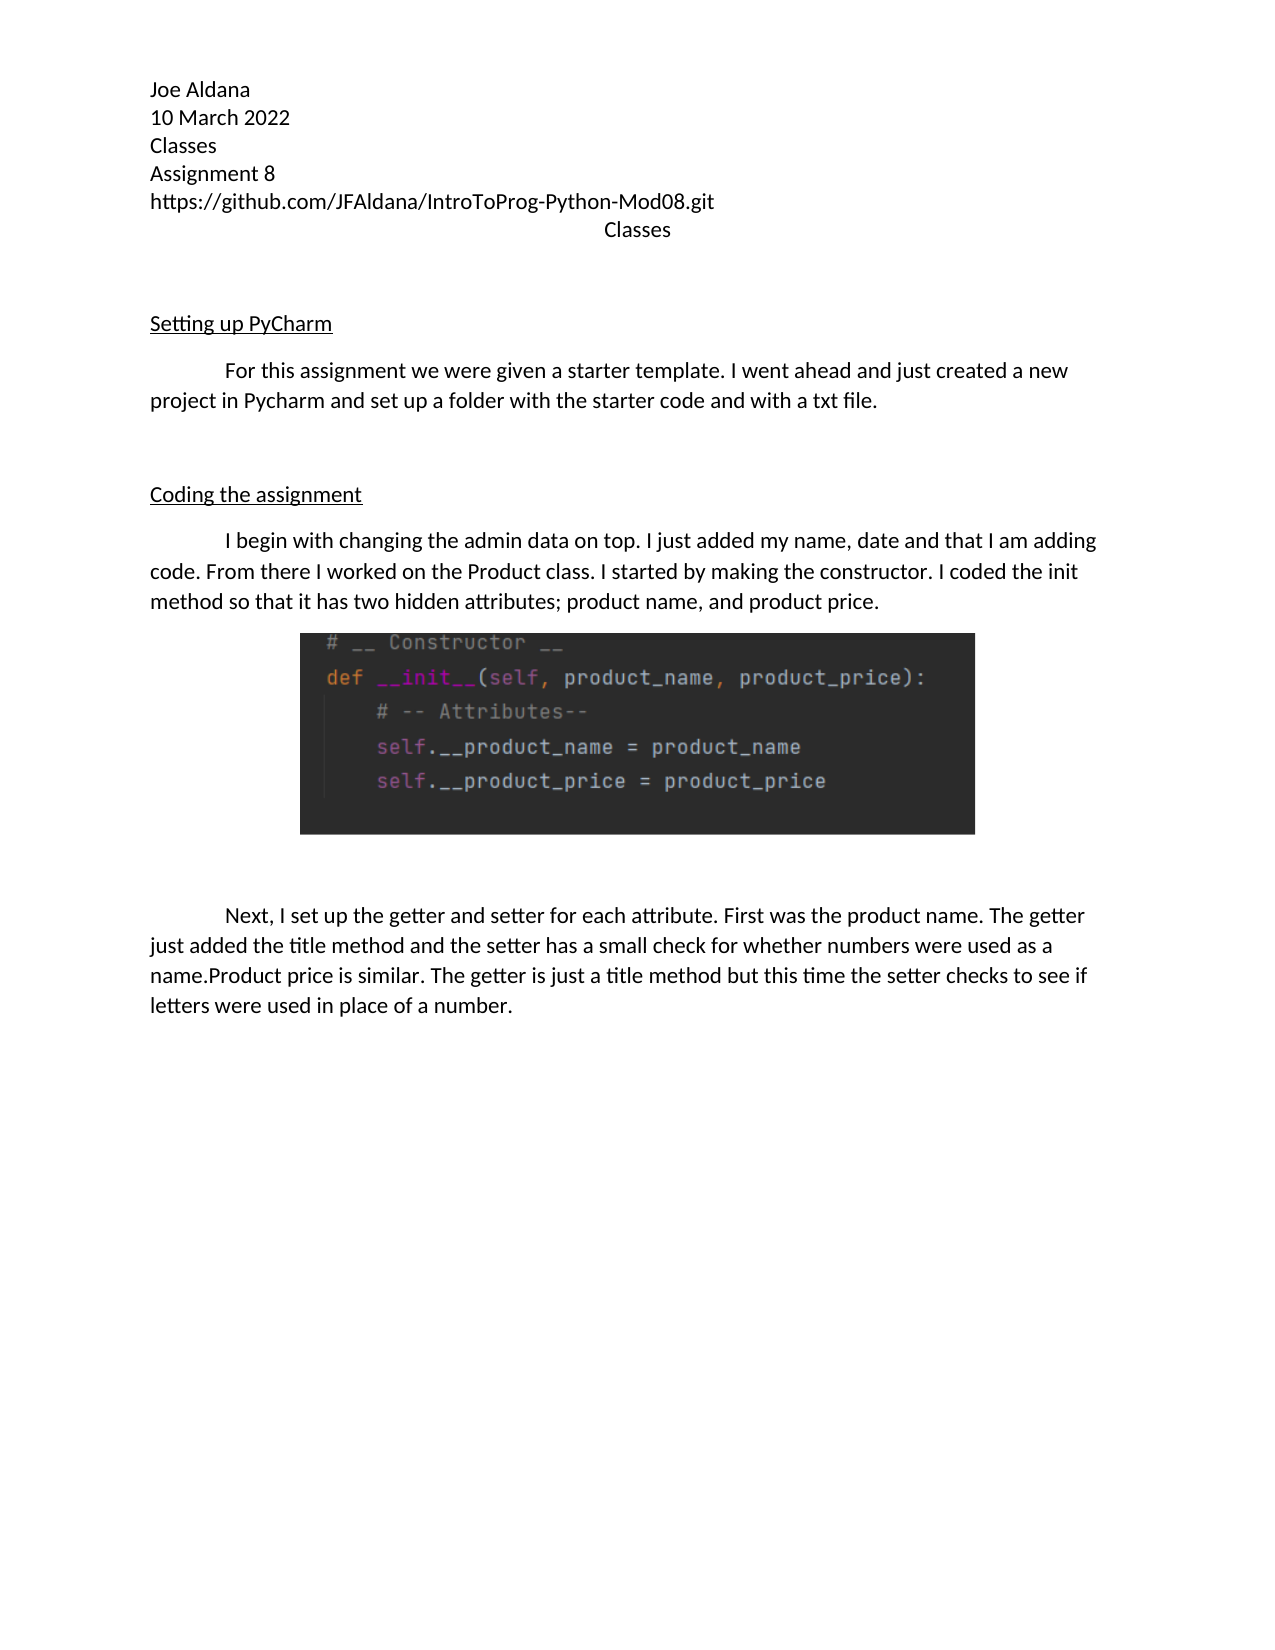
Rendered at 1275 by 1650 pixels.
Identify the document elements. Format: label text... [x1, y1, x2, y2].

text For this assignment we were given a starter template. I went ahead and just created a new project in Pycharm and set up a folder with the starter code and with a txt file. [150, 356, 1125, 414]
text I begin with changing the admin data on top. I just added my name, date and that I am adding code. From there I worked on the Product class. I started by making the constructor. I coded the init method so that it has two hidden attributes; product name, and product price. [150, 527, 1125, 615]
text Classes [150, 215, 1125, 243]
text Next, I set up the getter and setter for each attribute. First was the product name. The getter just added the title method and the setter has a small check for whether numbers were used as a name.Product price is similar. The getter is just a title method but this time the setter checks to see if letters were used in place of a number. [150, 901, 1125, 1019]
text Setting up PyCharm [150, 309, 1125, 337]
picture [300, 633, 976, 836]
text Coding the assignment [150, 480, 1125, 508]
